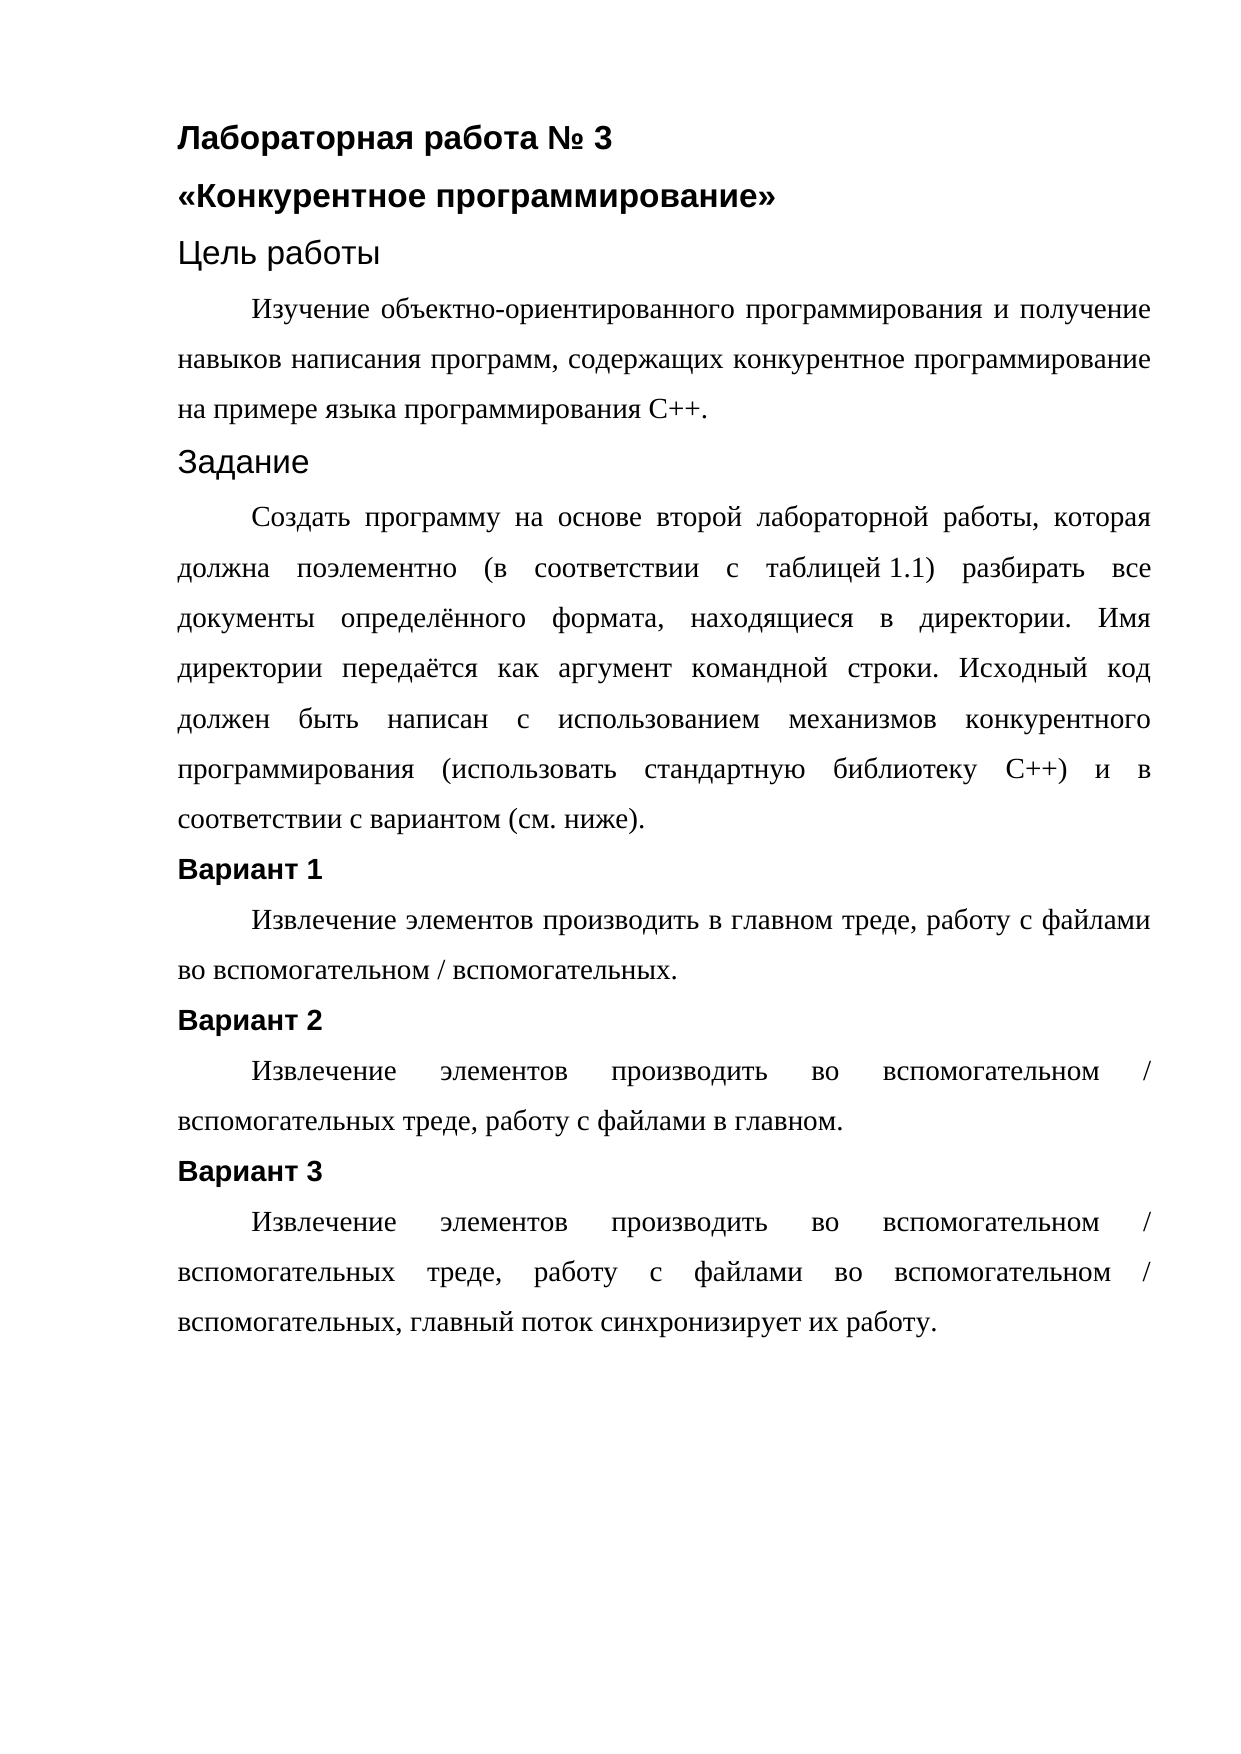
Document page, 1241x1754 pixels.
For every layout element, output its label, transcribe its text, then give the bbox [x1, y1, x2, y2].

subtitle Лабораторная работа № 3 «Конкурентное программирование» [177, 118, 1152, 214]
subtitle Задание [177, 442, 1152, 480]
subtitle Цель работы [177, 233, 1152, 272]
text Извлечение элементов производить в главном треде, работу с файлами во вспомогательном / вспомогательных. [177, 902, 1152, 986]
text Изучение объектно-ориентированного программирования и получение навыков написания программ, содержащих конкурентное программирование на примере языка программирования C++. [177, 291, 1152, 425]
subtitle Вариант 1 [177, 852, 1152, 885]
subtitle Вариант 3 [177, 1153, 1152, 1187]
text Создать программу на основе второй лабораторной работы, которая должна поэлементно (в соответствии с таблицей 1.1) разбирать все документы определённого формата, находящиеся в директории. Имя директории передаётся как аргумент командной строки. Исходный код должен быть написан с использованием механизмов конкурентного программирования (использовать стандартную библиотеку C++) и в соответствии с вариантом (см. ниже). [177, 499, 1152, 835]
text Извлечение элементов производить во вспомогательном / вспомогательных треде, работу с файлами в главном. [177, 1053, 1152, 1137]
text Извлечение элементов производить во вспомогательном / вспомогательных треде, работу с файлами во вспомогательном / вспомогательных, главный поток синхронизирует их работу. [177, 1204, 1152, 1338]
subtitle Вариант 2 [177, 1003, 1152, 1036]
